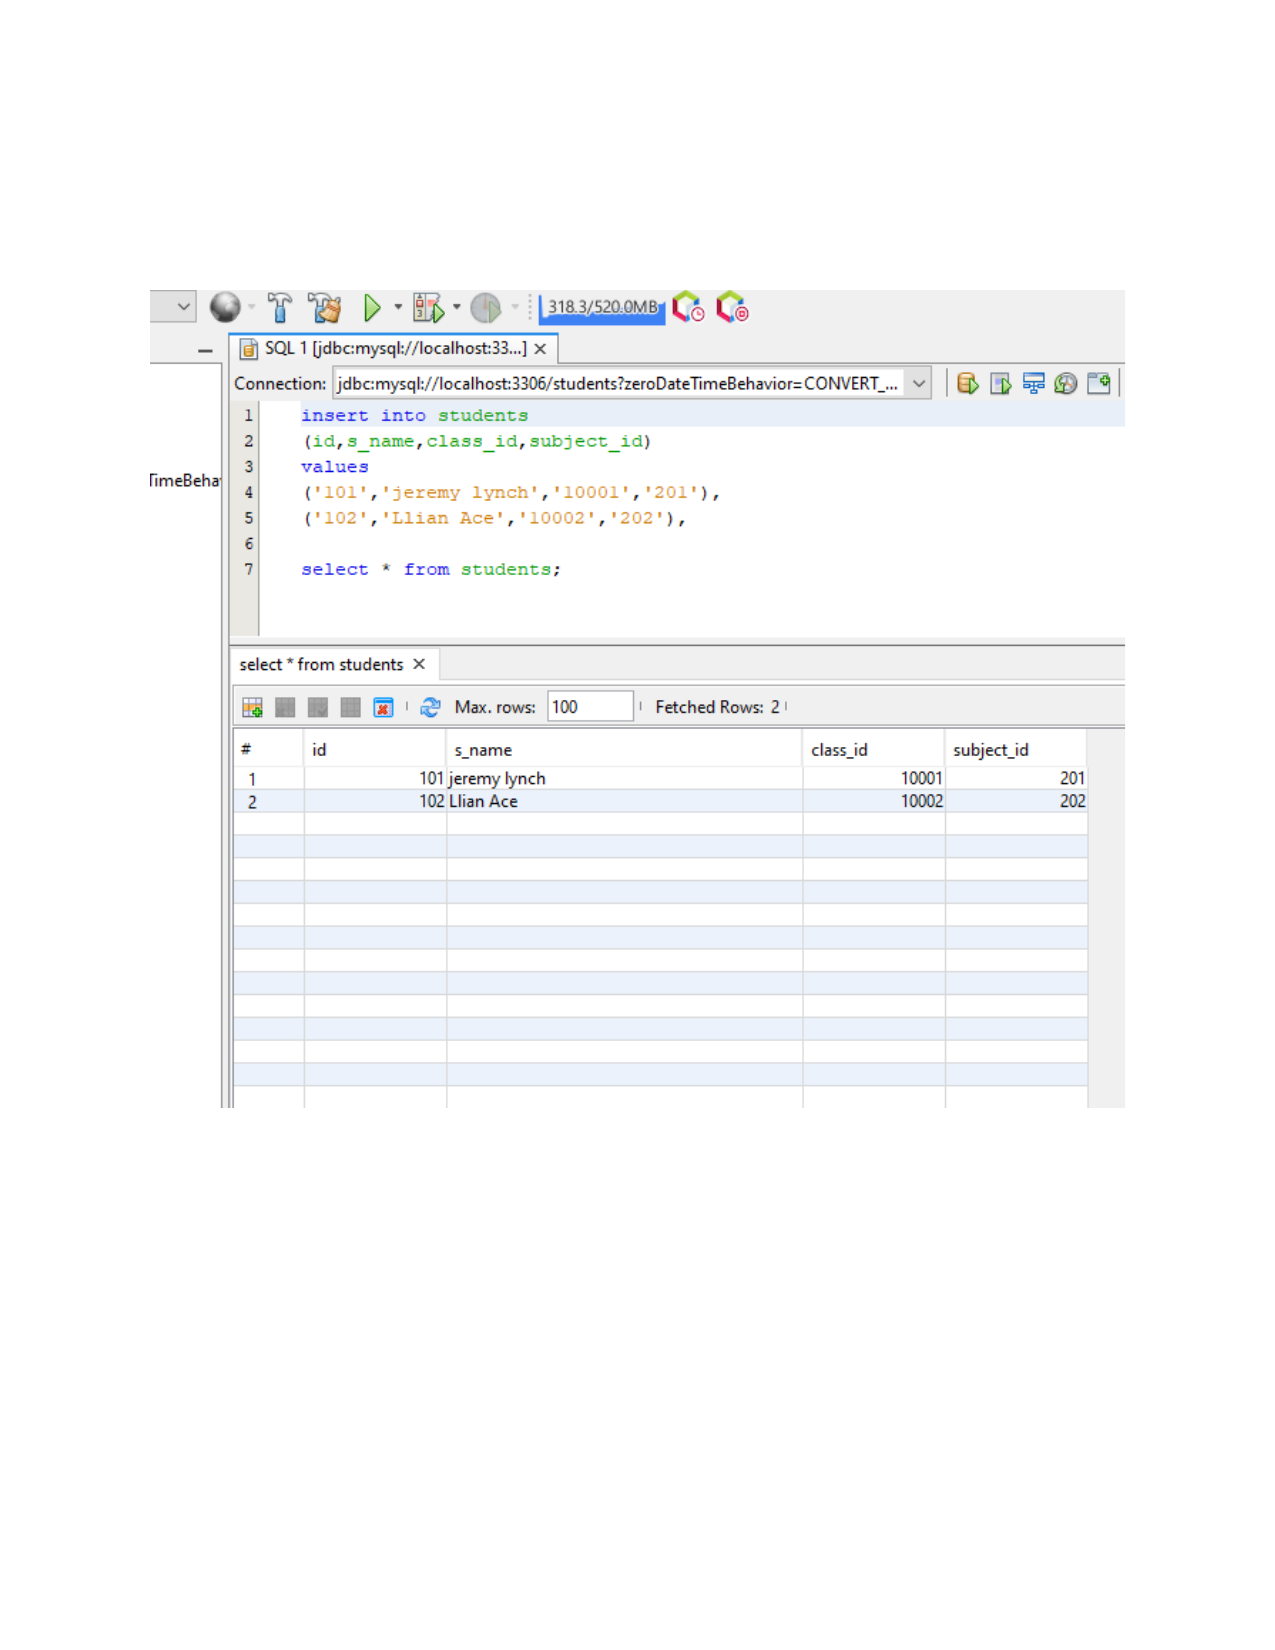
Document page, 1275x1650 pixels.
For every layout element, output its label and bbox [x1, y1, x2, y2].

picture [150, 290, 1125, 1108]
